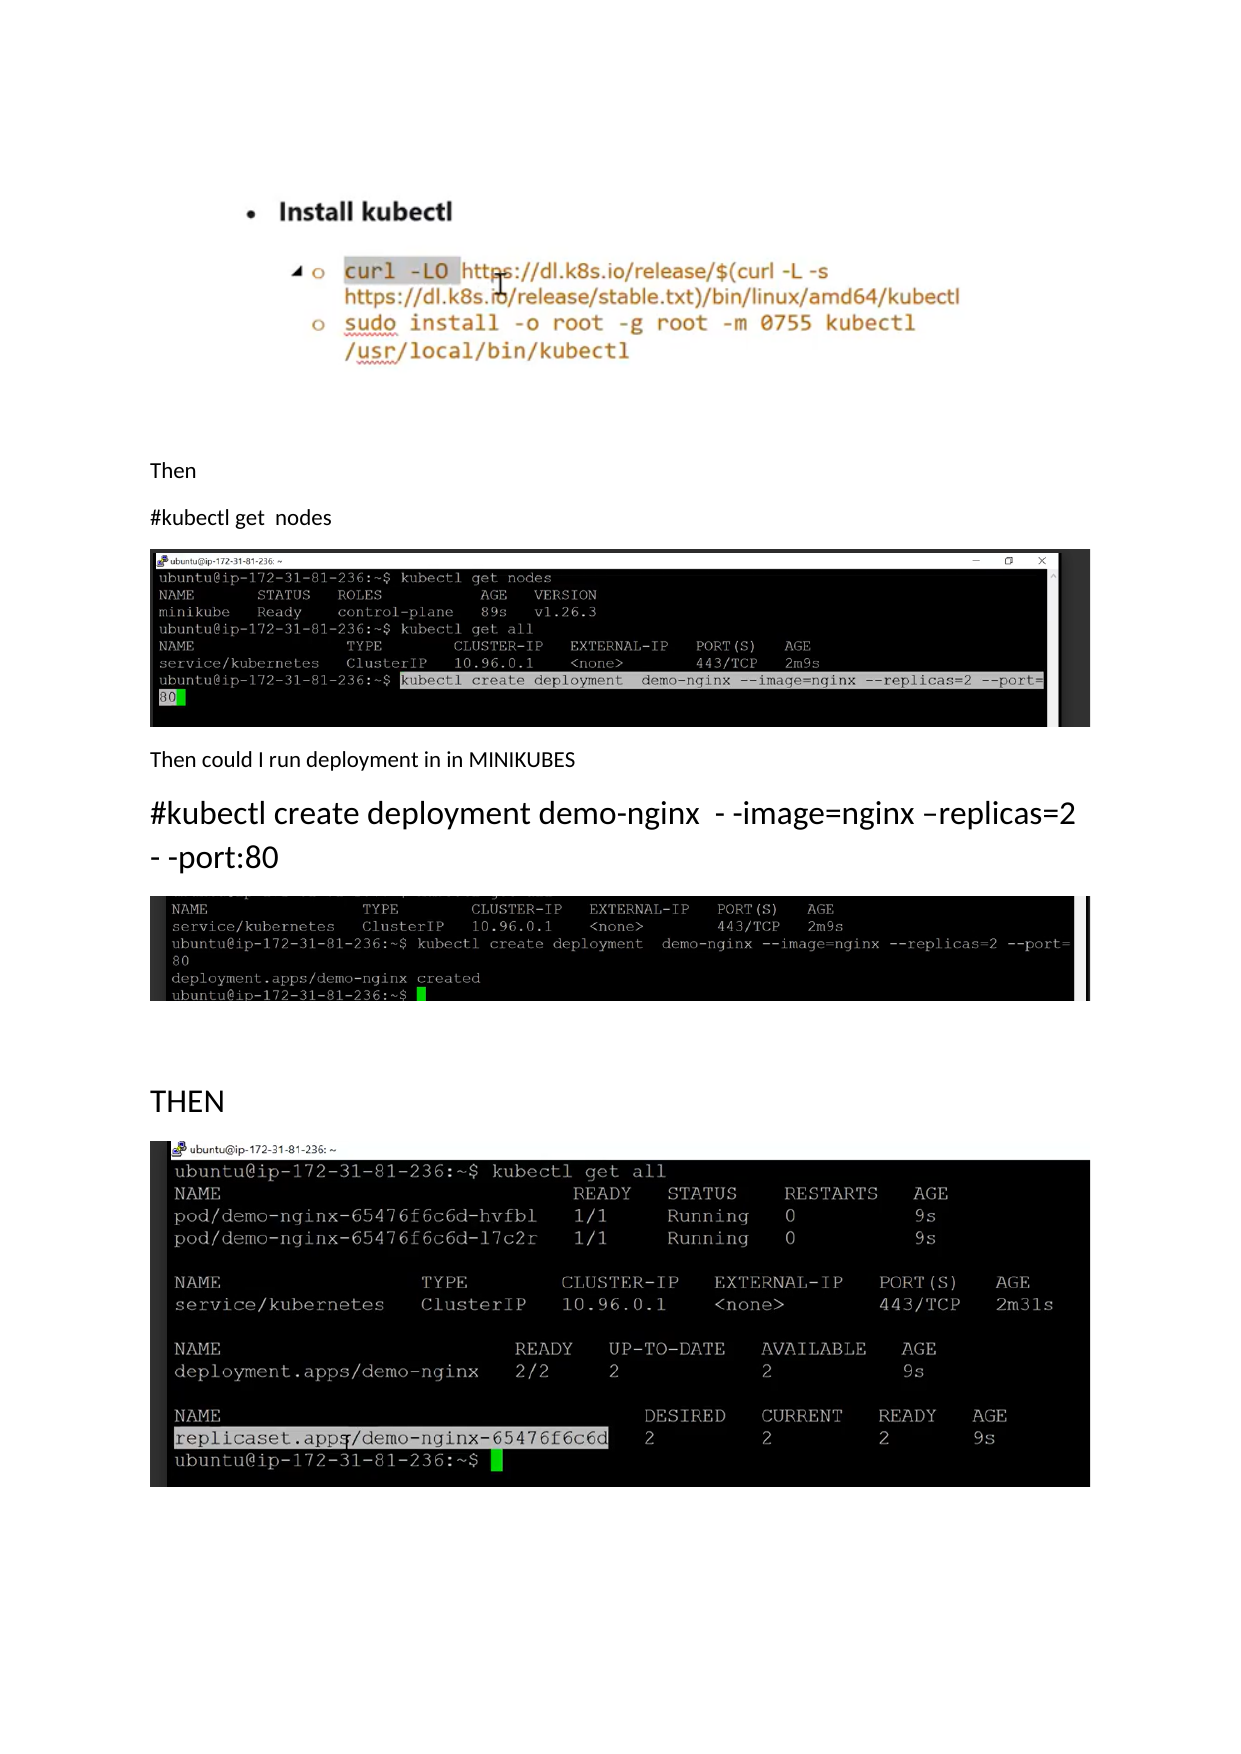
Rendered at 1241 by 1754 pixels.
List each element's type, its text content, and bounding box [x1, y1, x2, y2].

text #kubectl get nodes [150, 503, 1090, 531]
picture [150, 150, 1063, 390]
picture [150, 1141, 1091, 1487]
text Then could I run deployment in in MINIKUBES [150, 745, 1090, 773]
picture [150, 549, 1091, 727]
picture [150, 896, 1091, 1001]
text #kubectl create deployment demo-nginx - -image=nginx –replicas=2 - -port:80 [150, 792, 1090, 877]
text THEN [150, 1081, 1090, 1121]
text Then [150, 456, 1090, 484]
